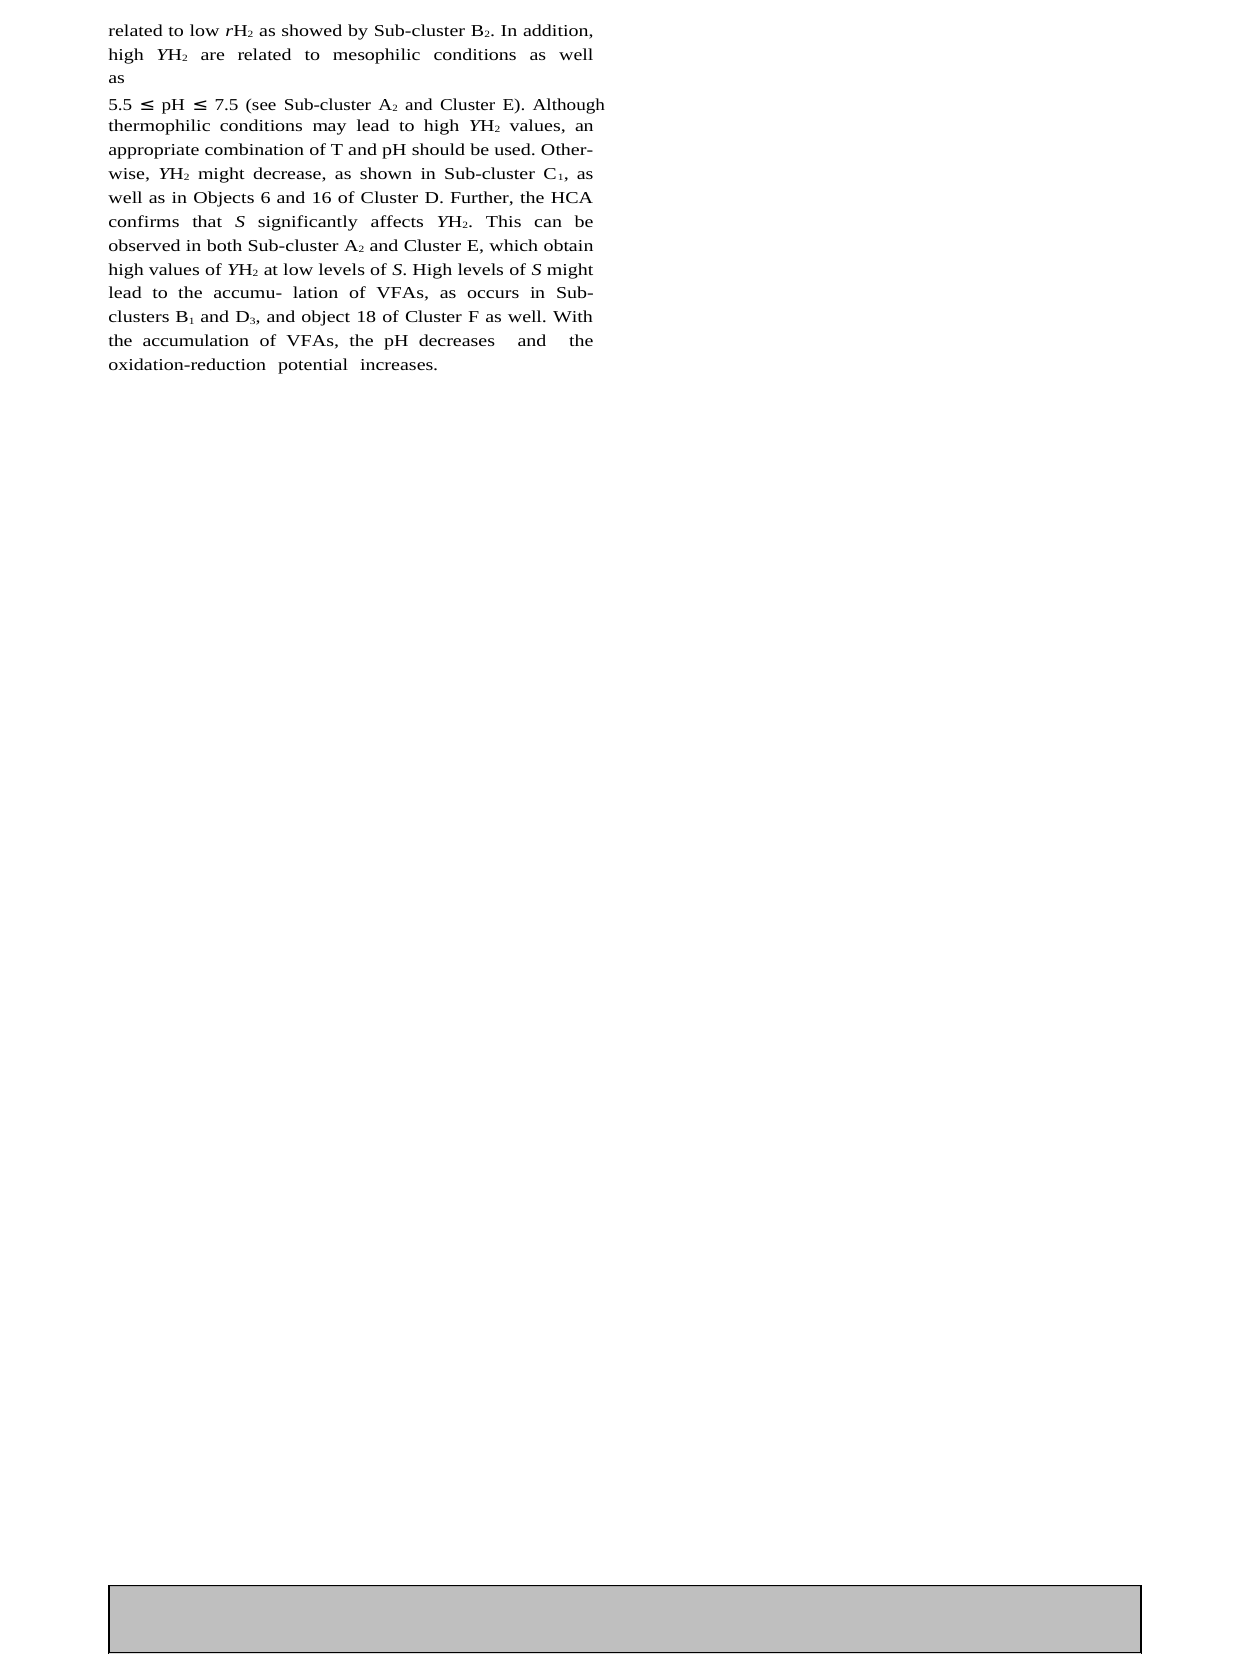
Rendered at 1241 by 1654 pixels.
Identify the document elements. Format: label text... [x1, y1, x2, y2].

text 5.5 ≤ pH ≤ 7.5 (see Sub-cluster A2 and Cluster E). Although [108, 91, 610, 114]
text thermophilic conditions may lead to high YH2 values, an appropriate combination of T and pH should be used. Other- wise, YH2 might decrease, as shown in Sub-cluster C1, as well as in Objects 6 and 16 of Cluster D. Further, the HCA confirms that S significantly affects YH2. This can be observed in both Sub-cluster A2 and Cluster E, which obtain high values of YH2 at low levels of S. High levels of S might lead to the accumu- lation of VFAs, as occurs in Sub-clusters B1 and D3, and object 18 of Cluster F as well. With the accumulation of VFAs, the pH decreases and the oxidation-reduction potential increases. [108, 116, 593, 374]
text related to low rH2 as showed by Sub-cluster B2. In addition, high YH2 are related to mesophilic conditions as well as [108, 21, 593, 87]
